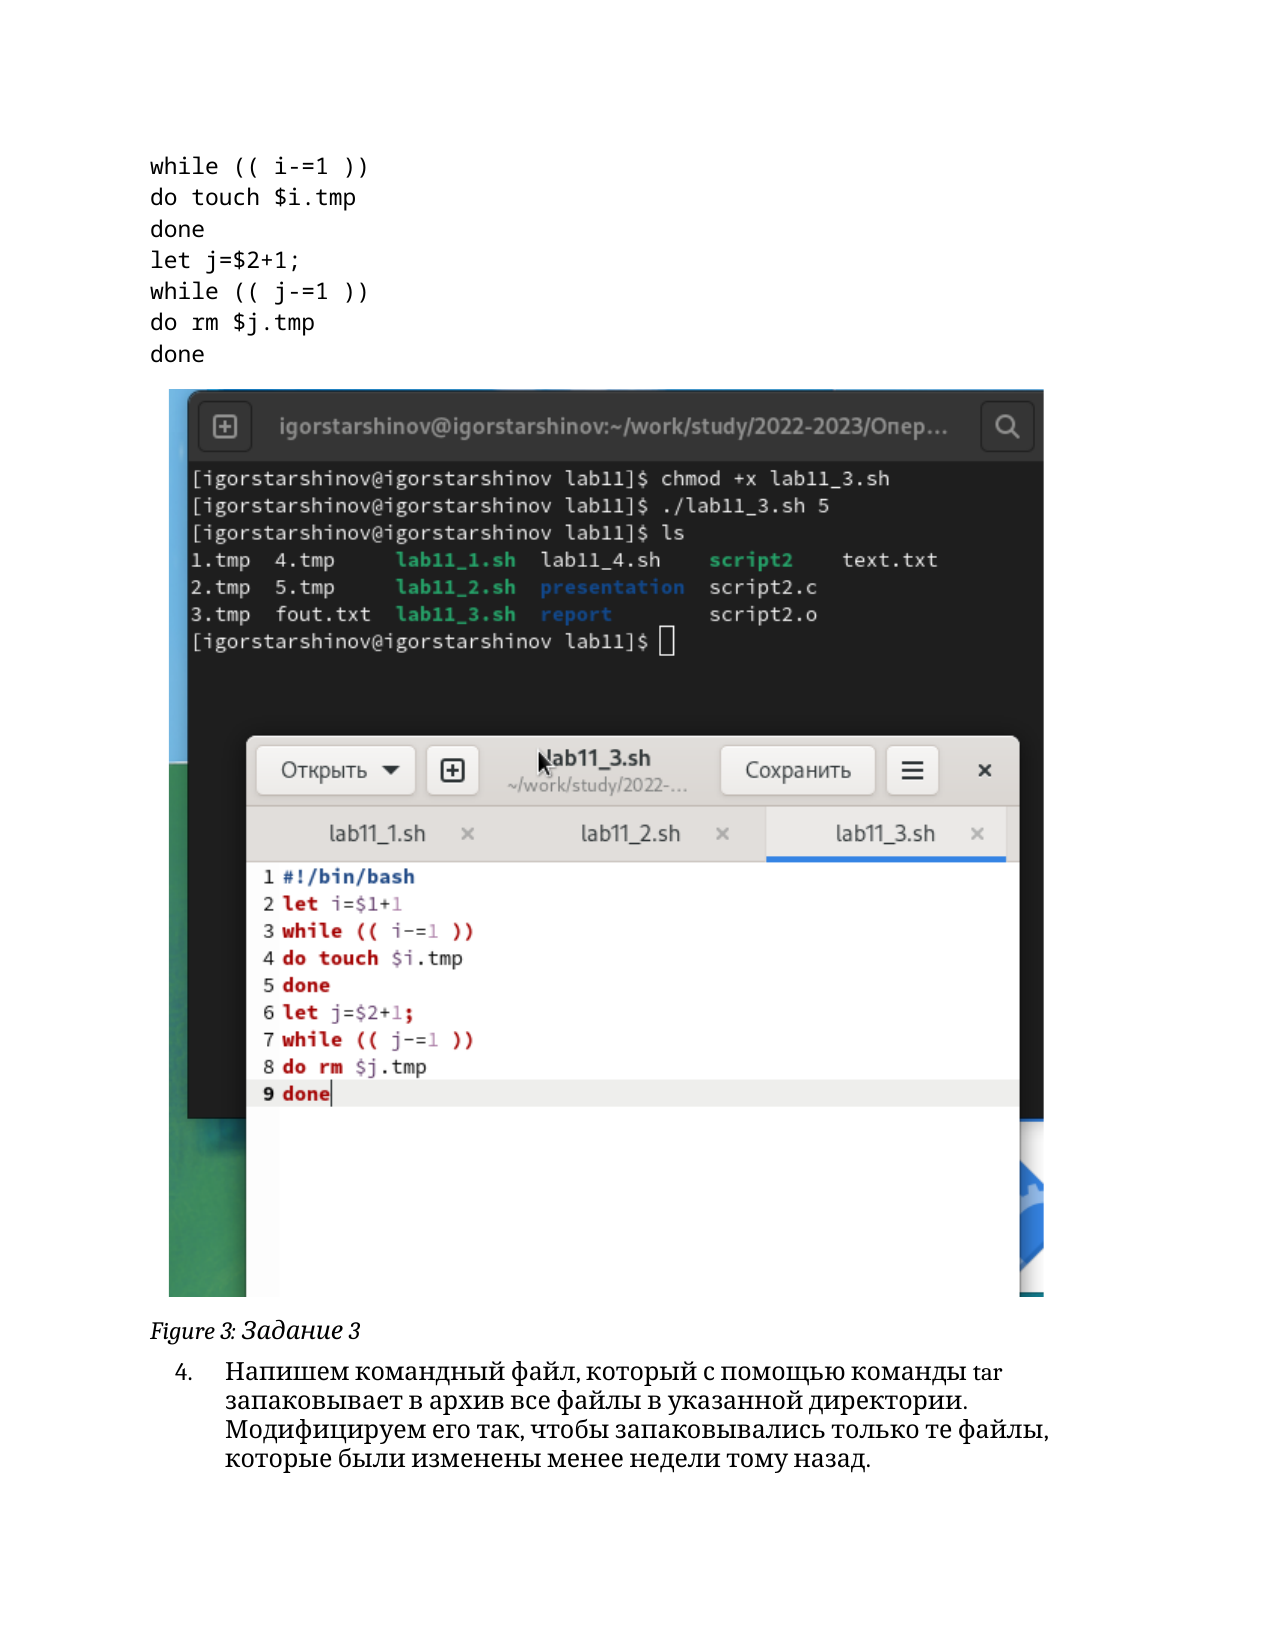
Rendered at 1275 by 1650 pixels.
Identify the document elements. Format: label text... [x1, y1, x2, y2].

picture [168, 389, 1044, 1297]
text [150, 150, 1125, 369]
list Напишем командный файл, который с помощью команды tar запаковывает в архив все файлы в указанной директории. Модифицируем его так, чтобы запаковывались только те файлы, которые были изменены менее недели тому назад. [175, 1358, 1125, 1473]
text Figure 3: Задание 3 [150, 1317, 1125, 1346]
